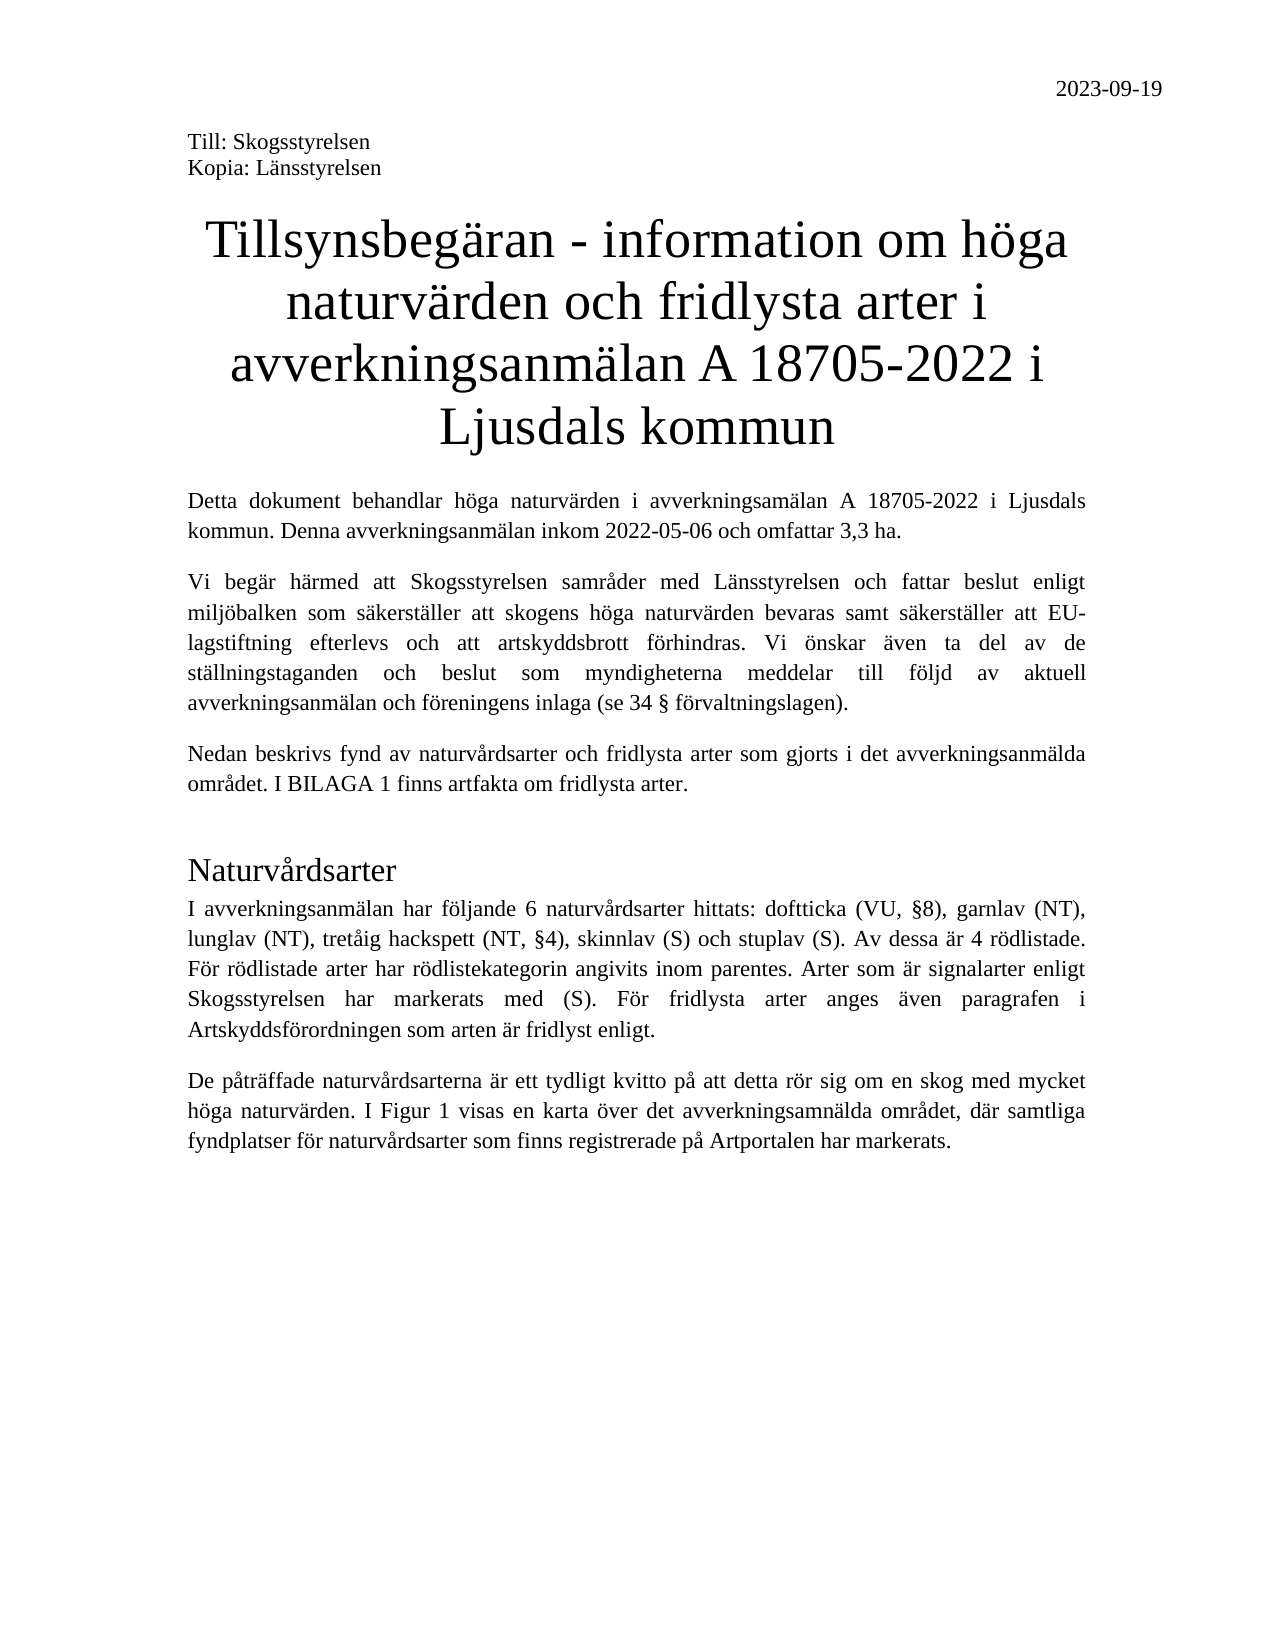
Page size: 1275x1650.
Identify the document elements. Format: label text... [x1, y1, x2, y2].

text De påträffade naturvårdsarterna är ett tydligt kvitto på att detta rör sig om en skog med mycket höga naturvärden. I Figur 1 visas en karta över det avverkningsamnälda området, där samtliga fyndplatser för naturvårdsarter som finns registrerade på Artportalen har markerats. [187, 1067, 1087, 1153]
text I avverkningsanmälan har följande 6 naturvårdsarter hittats: doftticka (VU, §8), garnlav (NT), lunglav (NT), tretåig hackspett (NT, §4), skinnlav (S) och stuplav (S). Av dessa är 4 rödlistade. För rödlistade arter har rödlistekategorin angivits inom parentes. Arter som är signalarter enligt Skogsstyrelsen har markerats med (S). För fridlysta arter anges även paragrafen i Artskyddsförordningen som arten är fridlyst enligt. [187, 895, 1087, 1042]
text Nedan beskrivs fynd av naturvårdsarter och fridlysta arter som gjorts i det avverkningsanmälda området. I BILAGA 1 finns artfakta om fridlysta arter. [187, 740, 1087, 797]
title Tillsynsbegäran - information om höga naturvärden och fridlysta arter i avverkningsanmälan A 18705-2022 i Ljusdals kommun [187, 207, 1087, 456]
subtitle Naturvårdsarter [187, 851, 1087, 889]
text Vi begär härmed att Skogsstyrelsen samråder med Länsstyrelsen och fattar beslut enligt miljöbalken som säkerställer att skogens höga naturvärden bevaras samt säkerställer att EU-lagstiftning efterlevs och att artskyddsbrott förhindras. Vi önskar även ta del av de ställningstaganden och beslut som myndigheterna meddelar till följd av aktuell avverkningsanmälan och föreningens inlaga (se 34 § förvaltningslagen). [187, 568, 1087, 716]
text Detta dokument behandlar höga naturvärden i avverkningsamälan A 18705-2022 i Ljusdals kommun. Denna avverkningsanmälan inkom 2022-05-06 och omfattar 3,3 ha. [187, 487, 1087, 544]
